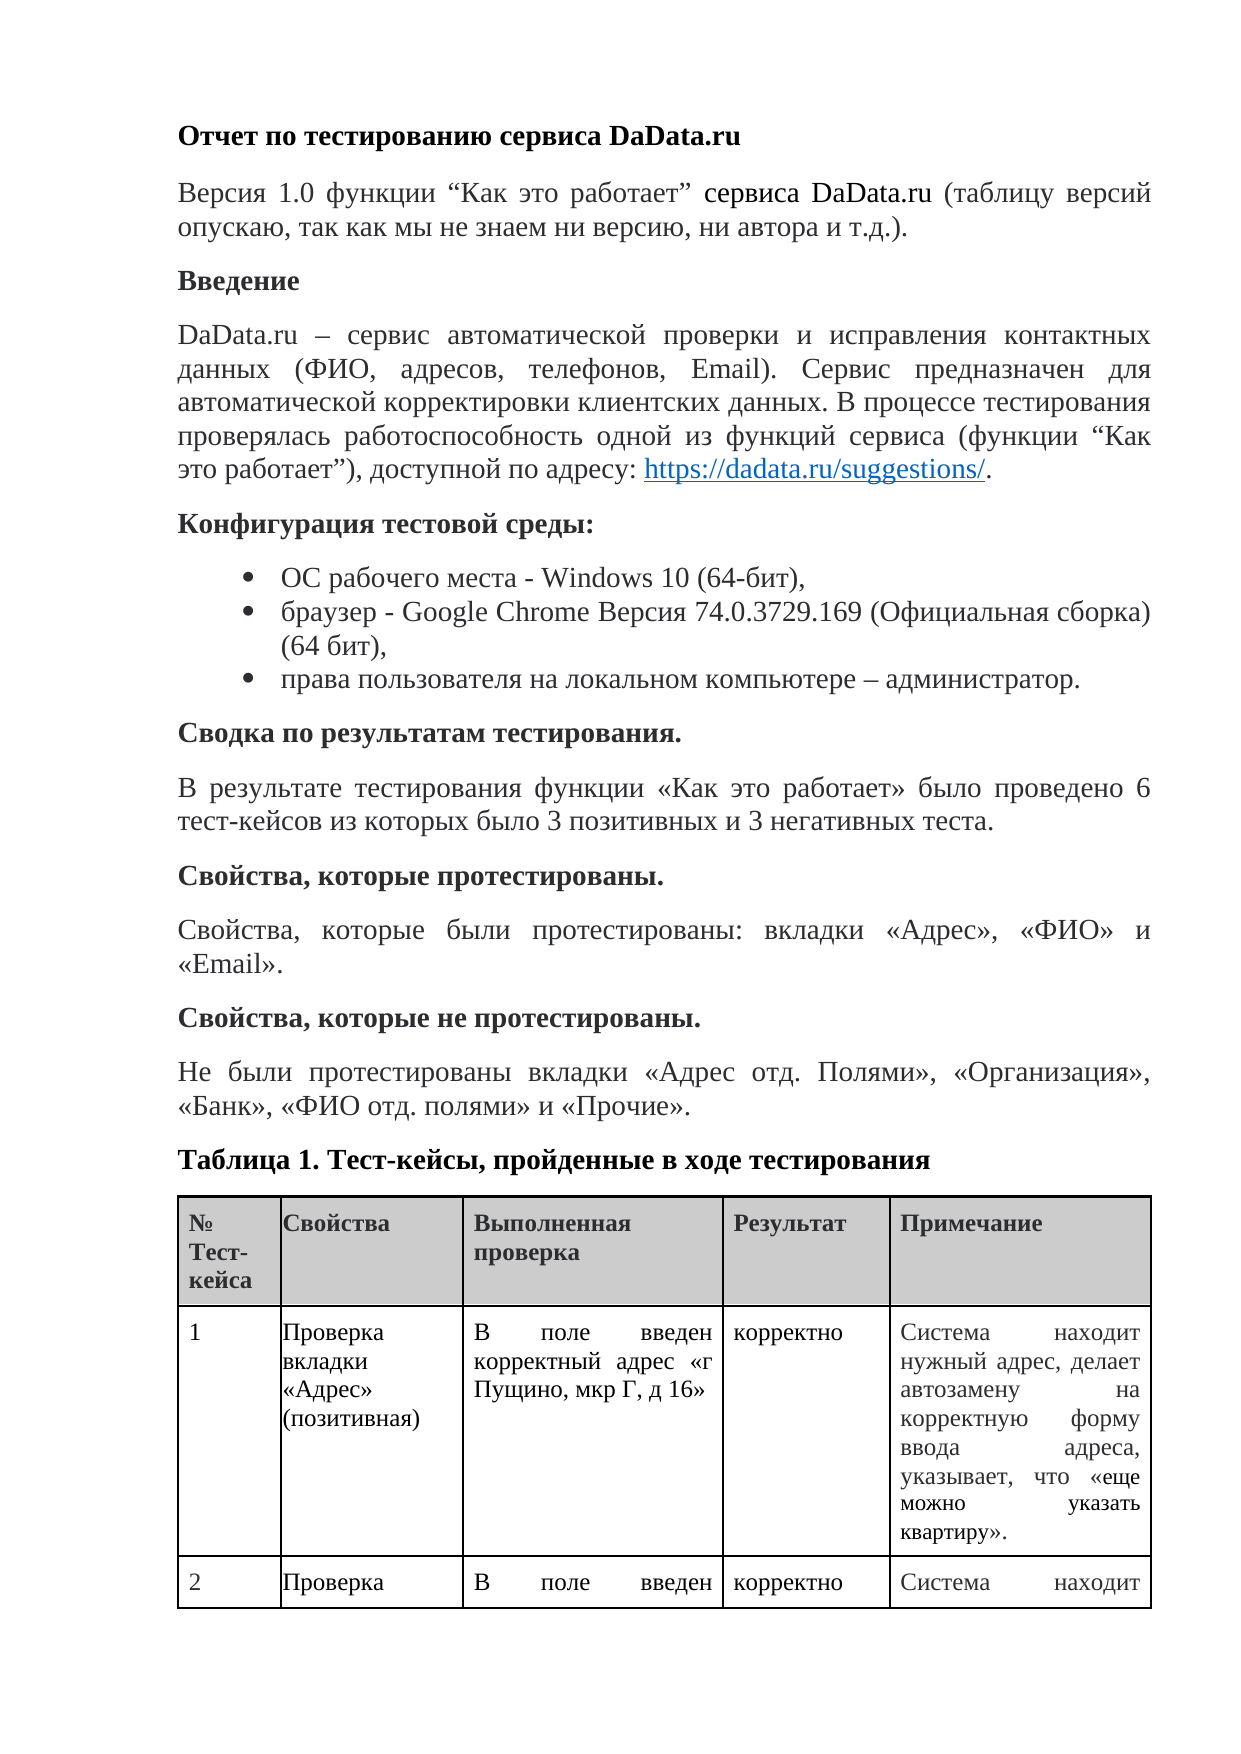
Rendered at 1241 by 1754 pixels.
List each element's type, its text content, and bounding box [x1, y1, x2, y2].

text Отчет по тестированию сервиса DaData.ru [177, 118, 1152, 152]
table_cell Проверка вкладки «Адрес» (позитивная) [282, 1307, 462, 1555]
table_cell 1 [179, 1307, 280, 1555]
text Не были протестированы вкладки «Адрес отд. Полями», «Организация», «Банк», «ФИО отд. полями» и «Прочие». [177, 1054, 1152, 1122]
table_cell 2 [179, 1557, 280, 1607]
text Конфигурация тестовой среды: [177, 506, 1152, 539]
table_cell В поле введен корректный адрес «г Пущино, мкр Г, д 16» [464, 1307, 722, 1555]
list права пользователя на локальном компьютере – администратор. [243, 661, 1152, 695]
table_header Выполненная проверка [464, 1198, 722, 1304]
table_header Свойства [282, 1198, 462, 1304]
text Свойства, которые протестированы. [177, 858, 1152, 891]
table_header Результат [724, 1198, 889, 1304]
table_header Примечание [891, 1198, 1150, 1304]
text DaData.ru – сервис автоматической проверки и исправления контактных данных (ФИО, адресов, телефонов, Email). Сервис предназначен для автоматической корректировки клиентских данных. В процессе тестирования проверялась работоспособность одной из функций сервиса (функции “Как это работает”), доступной по адресу: https://dadata.ru/suggestions/. [177, 317, 1152, 485]
table_cell корректно [724, 1307, 889, 1555]
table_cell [282, 1557, 462, 1607]
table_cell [891, 1557, 1150, 1607]
list браузер - Google Chrome Версия 74.0.3729.169 (Официальная сборка) (64 бит), [243, 594, 1152, 661]
table_header № Тест-кейса [179, 1198, 280, 1304]
table_cell корректно [724, 1557, 889, 1607]
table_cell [464, 1557, 722, 1607]
list ОС рабочего места - Windows 10 (64-бит), [243, 560, 1152, 594]
table_cell Система находит нужный адрес, делает автозамену на корректную форму ввода адреса, указывает, что «еще можно указать квартиру». [891, 1307, 1150, 1555]
text В результате тестирования функции «Как это работает» было проведено 6 тест-кейсов из которых было 3 позитивных и 3 негативных теста. [177, 770, 1152, 837]
text Свойства, которые не протестированы. [177, 1000, 1152, 1034]
text Таблица 1. Тест-кейсы, пройденные в ходе тестирования [177, 1142, 1152, 1176]
text Введение [177, 263, 1152, 297]
text Свойства, которые были протестированы: вкладки «Адрес», «ФИО» и «Email». [177, 912, 1152, 979]
text Сводка по результатам тестирования. [177, 716, 1152, 749]
text Версия 1.0 функции “Как это работает” сервиса DaData.ru (таблицу версий опускаю, так как мы не знаем ни версию, ни автора и т.д.). [177, 175, 1152, 242]
